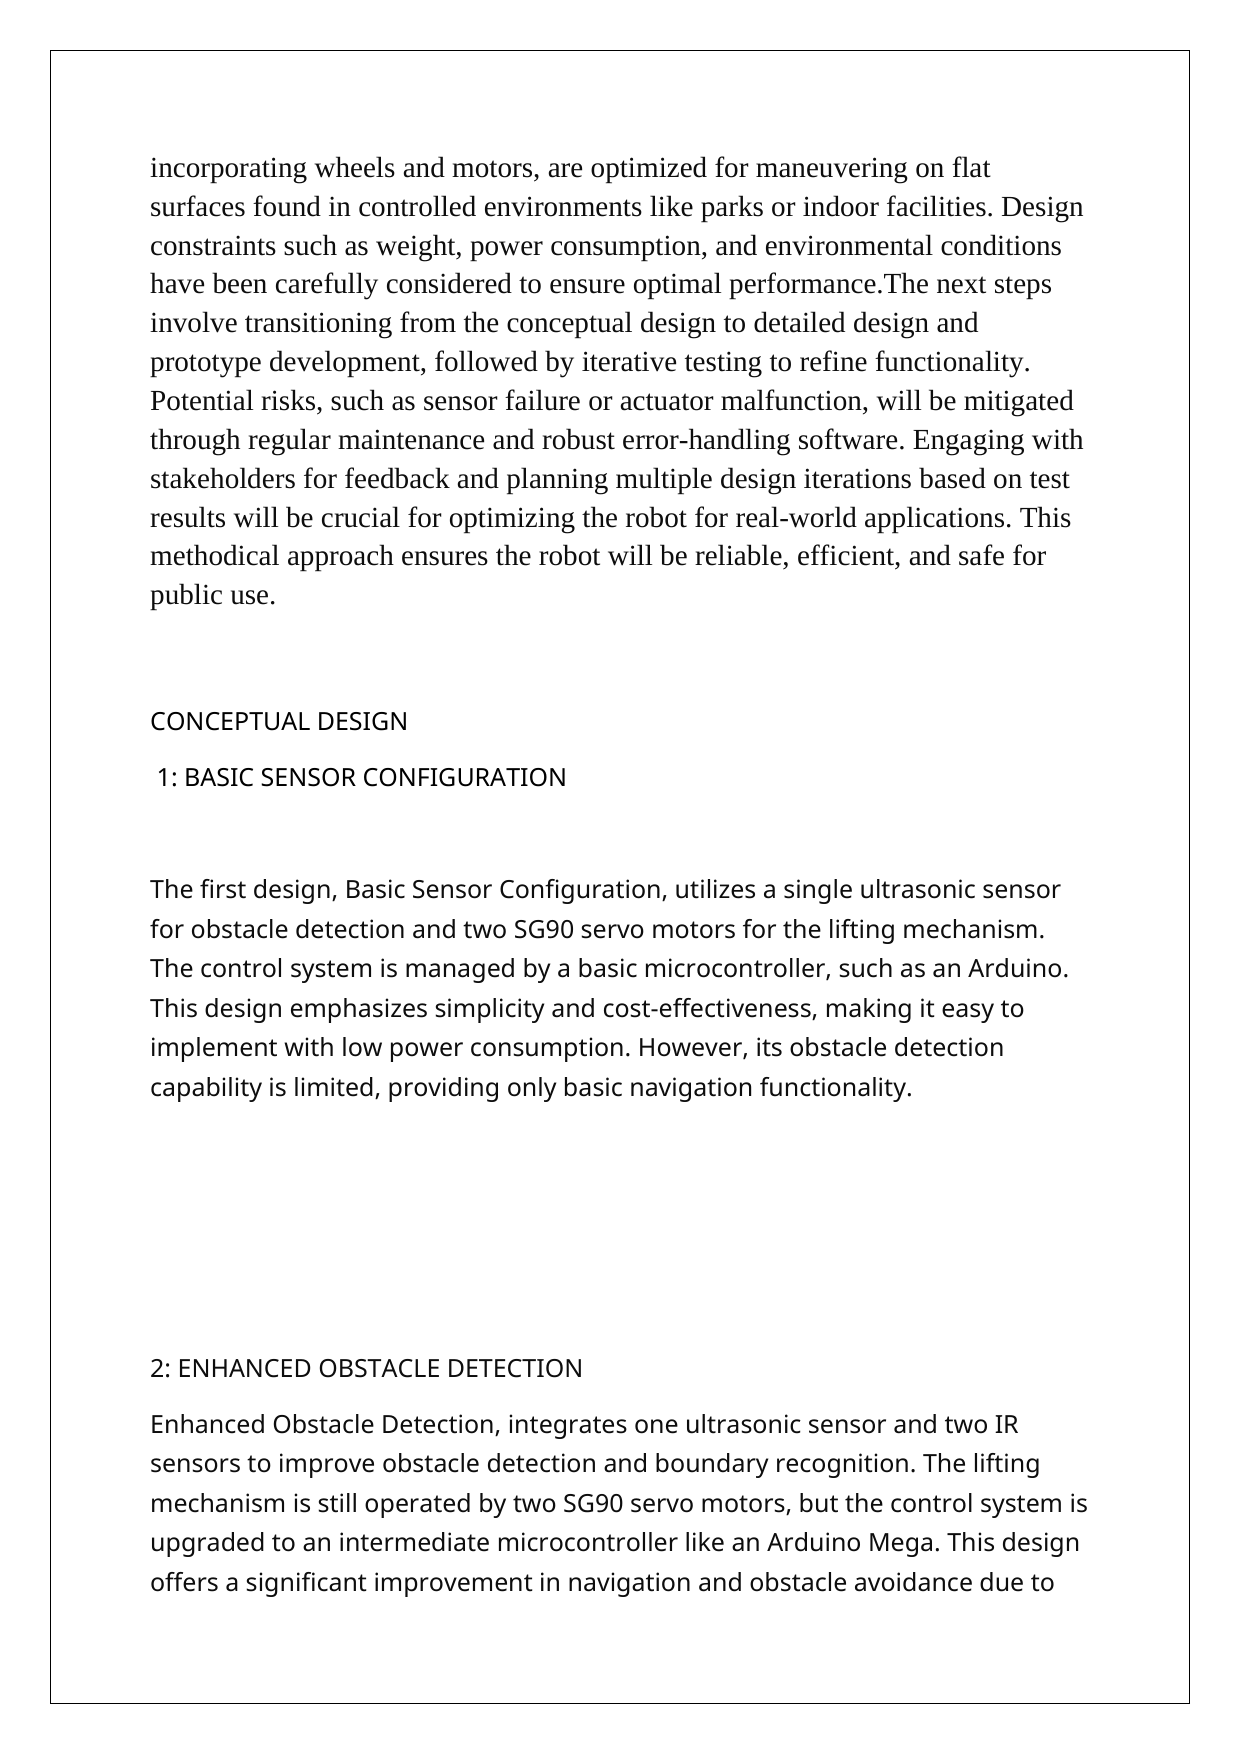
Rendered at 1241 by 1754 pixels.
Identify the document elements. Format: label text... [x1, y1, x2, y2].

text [150, 150, 1090, 611]
text CONCEPTUAL DESIGN [150, 704, 1090, 738]
text The first design, Basic Sensor Configuration, utilizes a single ultrasonic sensor for obstacle detection and two SG90 servo motors for the lifting mechanism. The control system is managed by a basic microcontroller, such as an Arduino. This design emphasizes simplicity and cost-effectiveness, making it easy to implement with low power consumption. However, its obstacle detection capability is limited, providing only basic navigation functionality. [150, 872, 1090, 1103]
text 2: ENHANCED OBSTACLE DETECTION [150, 1350, 1090, 1384]
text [150, 1406, 1090, 1598]
text 1: BASIC SENSOR CONFIGURATION [150, 760, 1090, 794]
